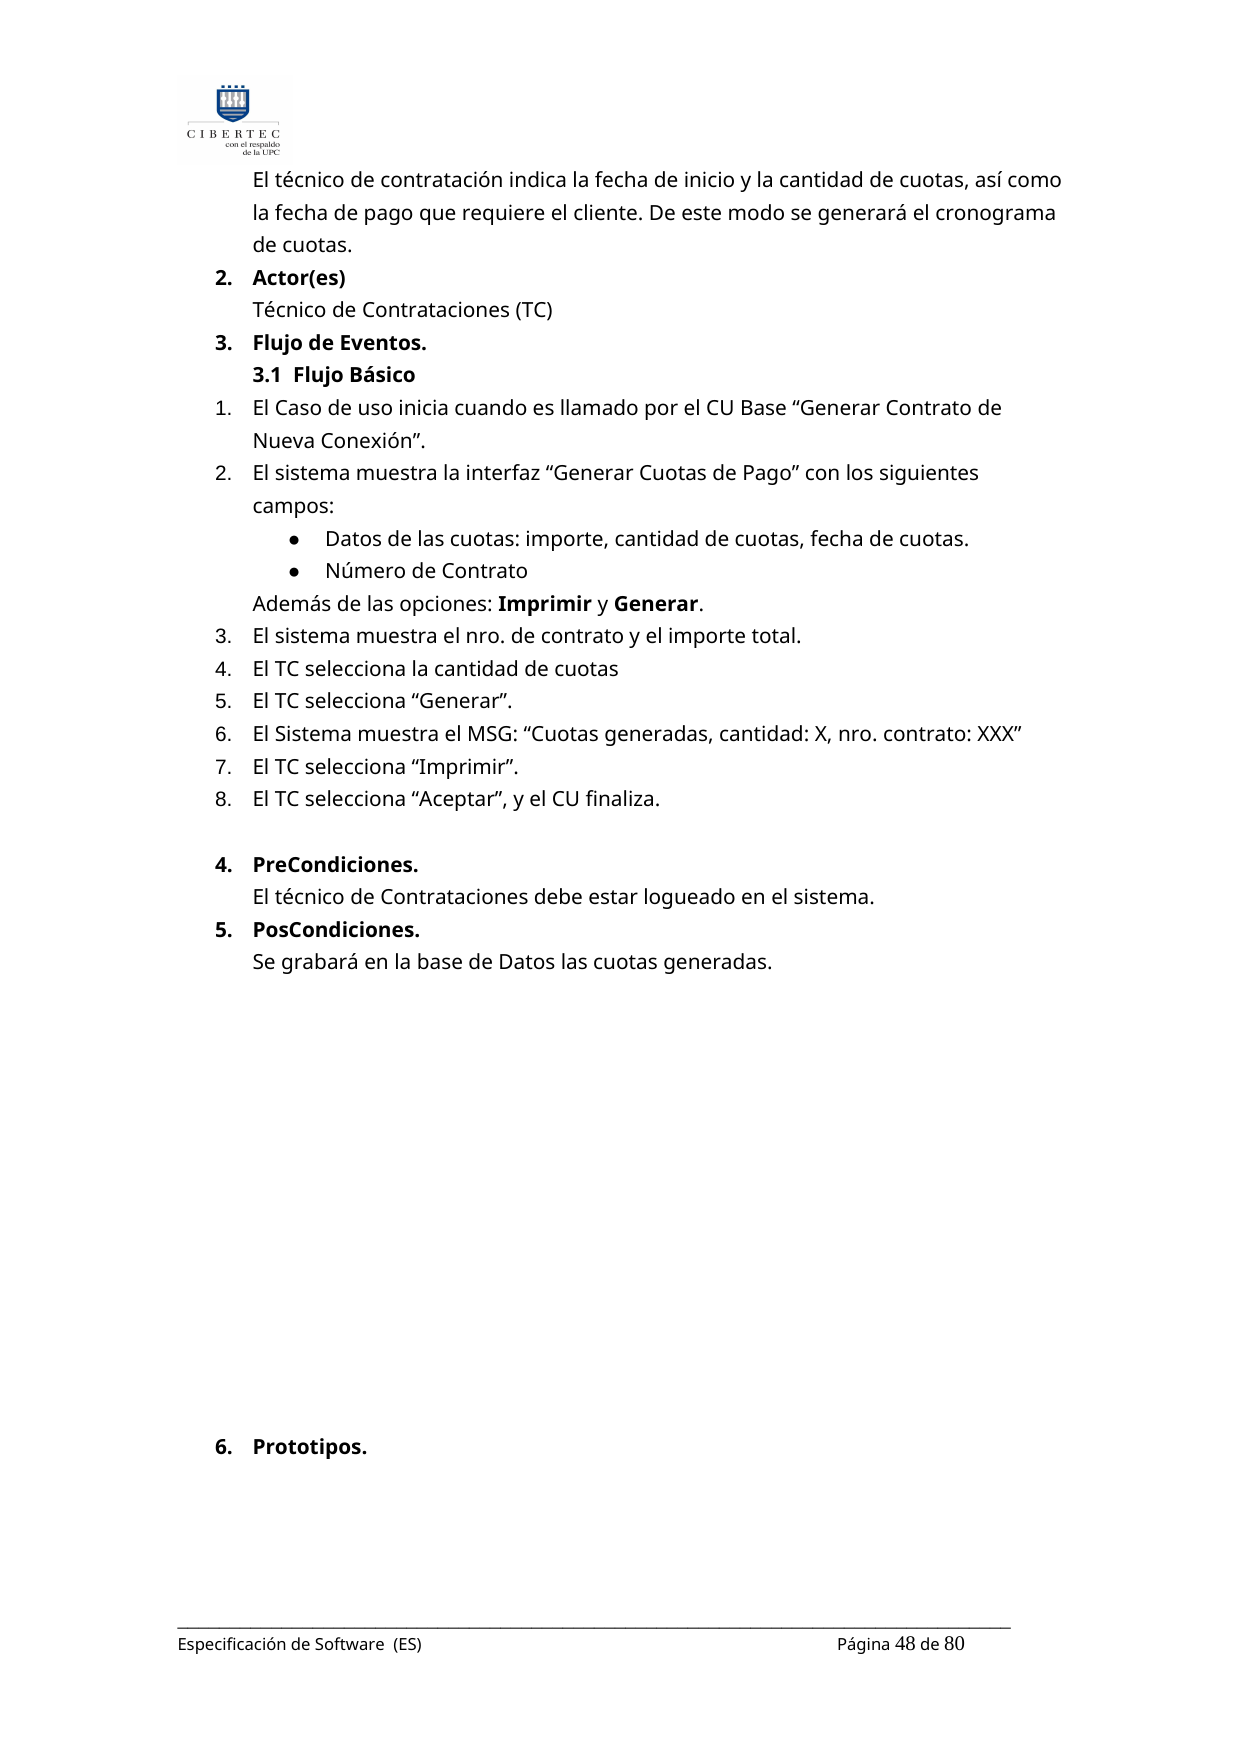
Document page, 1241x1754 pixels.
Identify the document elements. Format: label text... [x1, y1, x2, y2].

list Datos de las cuotas: importe, cantidad de cuotas, fecha de cuotas. [288, 524, 1063, 552]
list El TC selecciona la cantidad de cuotas [215, 654, 1063, 682]
list PreCondiciones. [215, 850, 1063, 878]
list El Sistema muestra el MSG: “Cuotas generadas, cantidad: X, nro. contrato: XXX” [215, 719, 1063, 748]
list El Caso de uso inicia cuando es llamado por el CU Base “Generar Contrato de Nueva Conexión”. [215, 393, 1063, 454]
text Se grabará en la base de Datos las cuotas generadas. [252, 947, 1063, 976]
list El TC selecciona “Imprimir”. [215, 752, 1063, 780]
list Número de Contrato [288, 556, 1063, 585]
list El TC selecciona “Generar”. [215, 687, 1063, 715]
text El técnico de contratación indica la fecha de inicio y la cantidad de cuotas, así como la fecha de pago que requiere el cliente. De este modo se generará el cronograma de cuotas. [252, 165, 1063, 259]
list Actor(es) [215, 263, 1063, 291]
text 3.1 Flujo Básico [177, 361, 1063, 389]
list PosCondiciones. [215, 915, 1063, 943]
list Prototipos. [215, 1432, 1063, 1461]
list Flujo de Eventos. [215, 328, 1063, 356]
text El técnico de Contrataciones debe estar logueado en el sistema. [252, 882, 1063, 911]
list El sistema muestra el nro. de contrato y el importe total. [215, 621, 1063, 650]
list El TC selecciona “Aceptar”, y el CU finaliza. [215, 784, 1063, 813]
picture [177, 75, 293, 165]
text Además de las opciones: Imprimir y Generar. [177, 589, 1063, 617]
list El sistema muestra la interfaz “Generar Cuotas de Pago” con los siguientes campos: [215, 458, 1063, 519]
text Técnico de Contrataciones (TC) [252, 295, 1063, 324]
